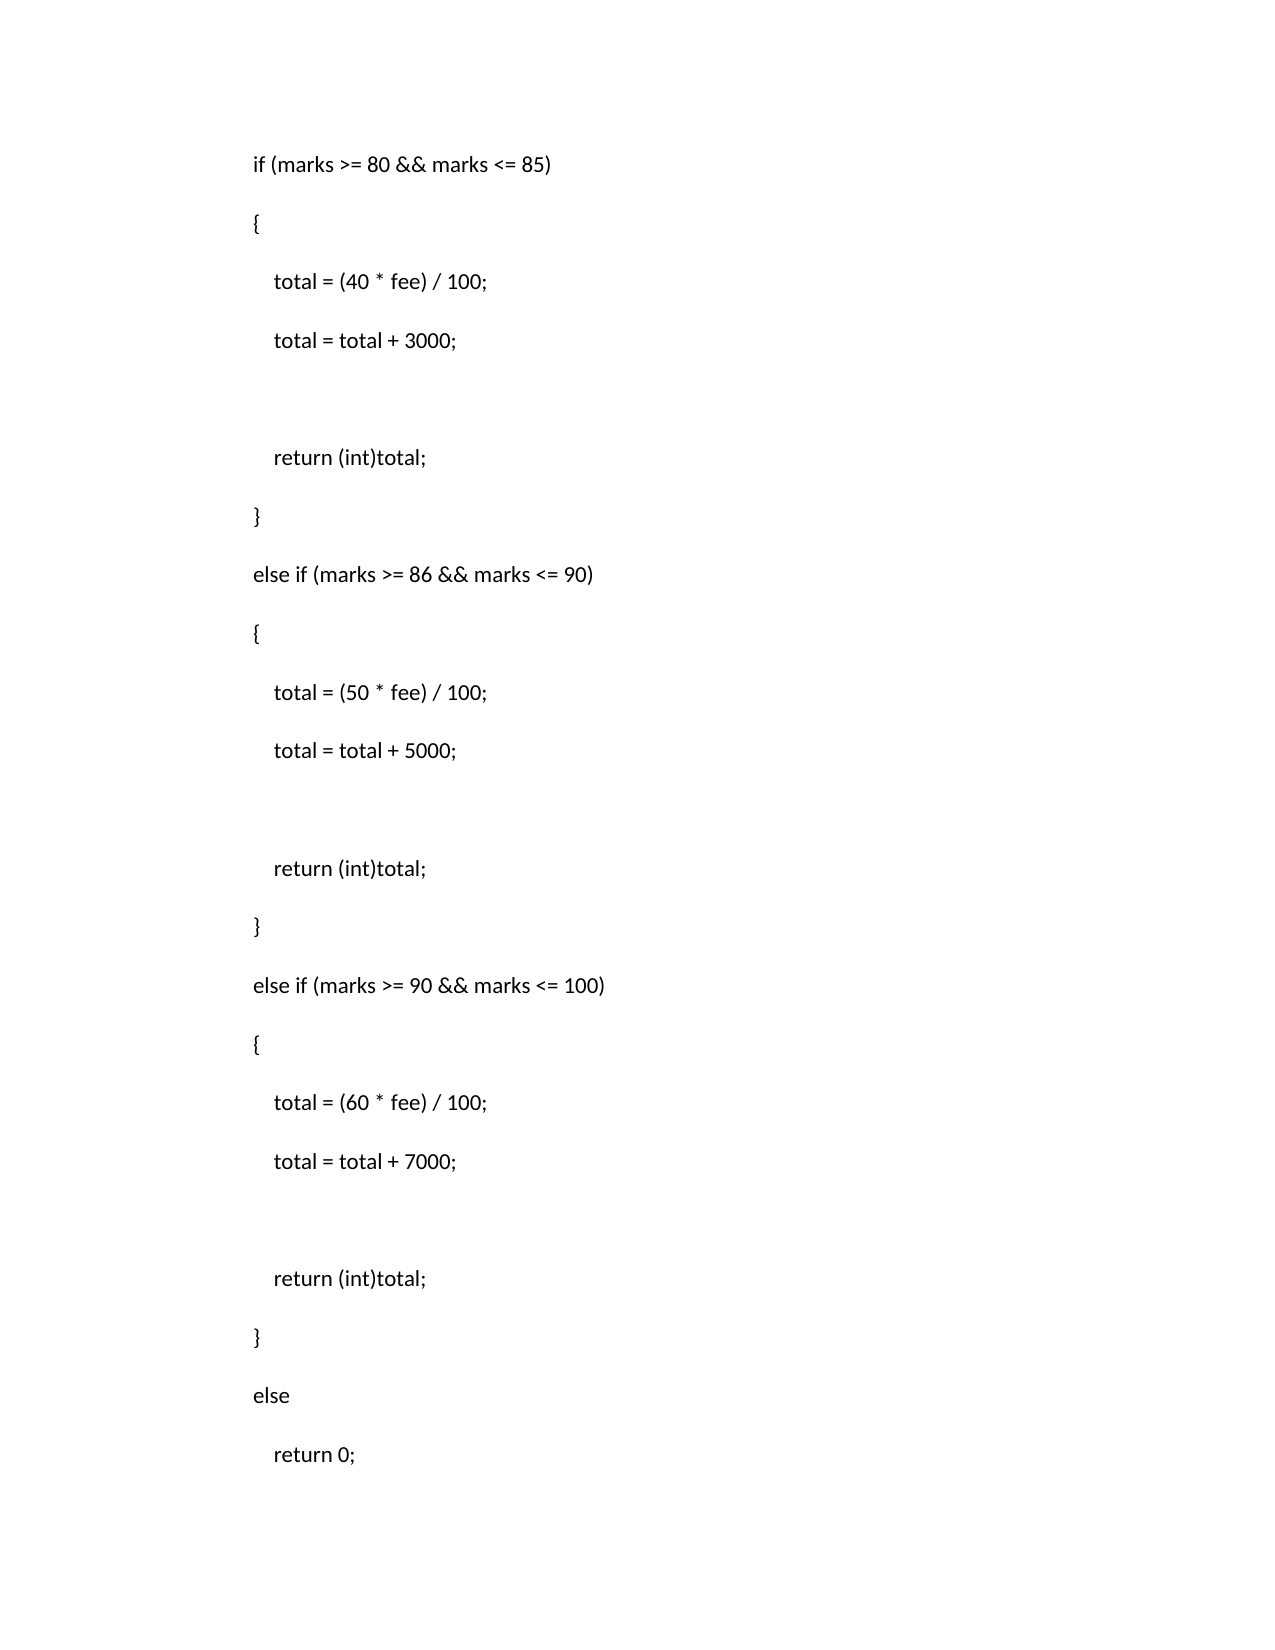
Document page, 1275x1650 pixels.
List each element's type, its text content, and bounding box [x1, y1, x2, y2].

text total = (50 * fee) / 100; [150, 678, 1125, 706]
text } [150, 1323, 1125, 1351]
text return (int)total; [150, 443, 1125, 471]
text return (int)total; [150, 854, 1125, 882]
text else if (marks >= 86 && marks <= 90) [150, 561, 1125, 588]
text else [150, 1382, 1125, 1409]
text total = total + 5000; [150, 736, 1125, 764]
text return 0; [150, 1440, 1125, 1468]
text if (marks >= 80 && marks <= 85) [150, 150, 1125, 178]
text total = (40 * fee) / 100; [150, 267, 1125, 295]
text } [150, 502, 1125, 530]
text total = total + 3000; [150, 326, 1125, 354]
text return (int)total; [150, 1264, 1125, 1292]
text { [150, 209, 1125, 237]
text { [150, 1030, 1125, 1058]
text total = (60 * fee) / 100; [150, 1088, 1125, 1116]
text { [150, 619, 1125, 647]
text } [150, 912, 1125, 940]
text else if (marks >= 90 && marks <= 100) [150, 971, 1125, 999]
text total = total + 7000; [150, 1147, 1125, 1175]
